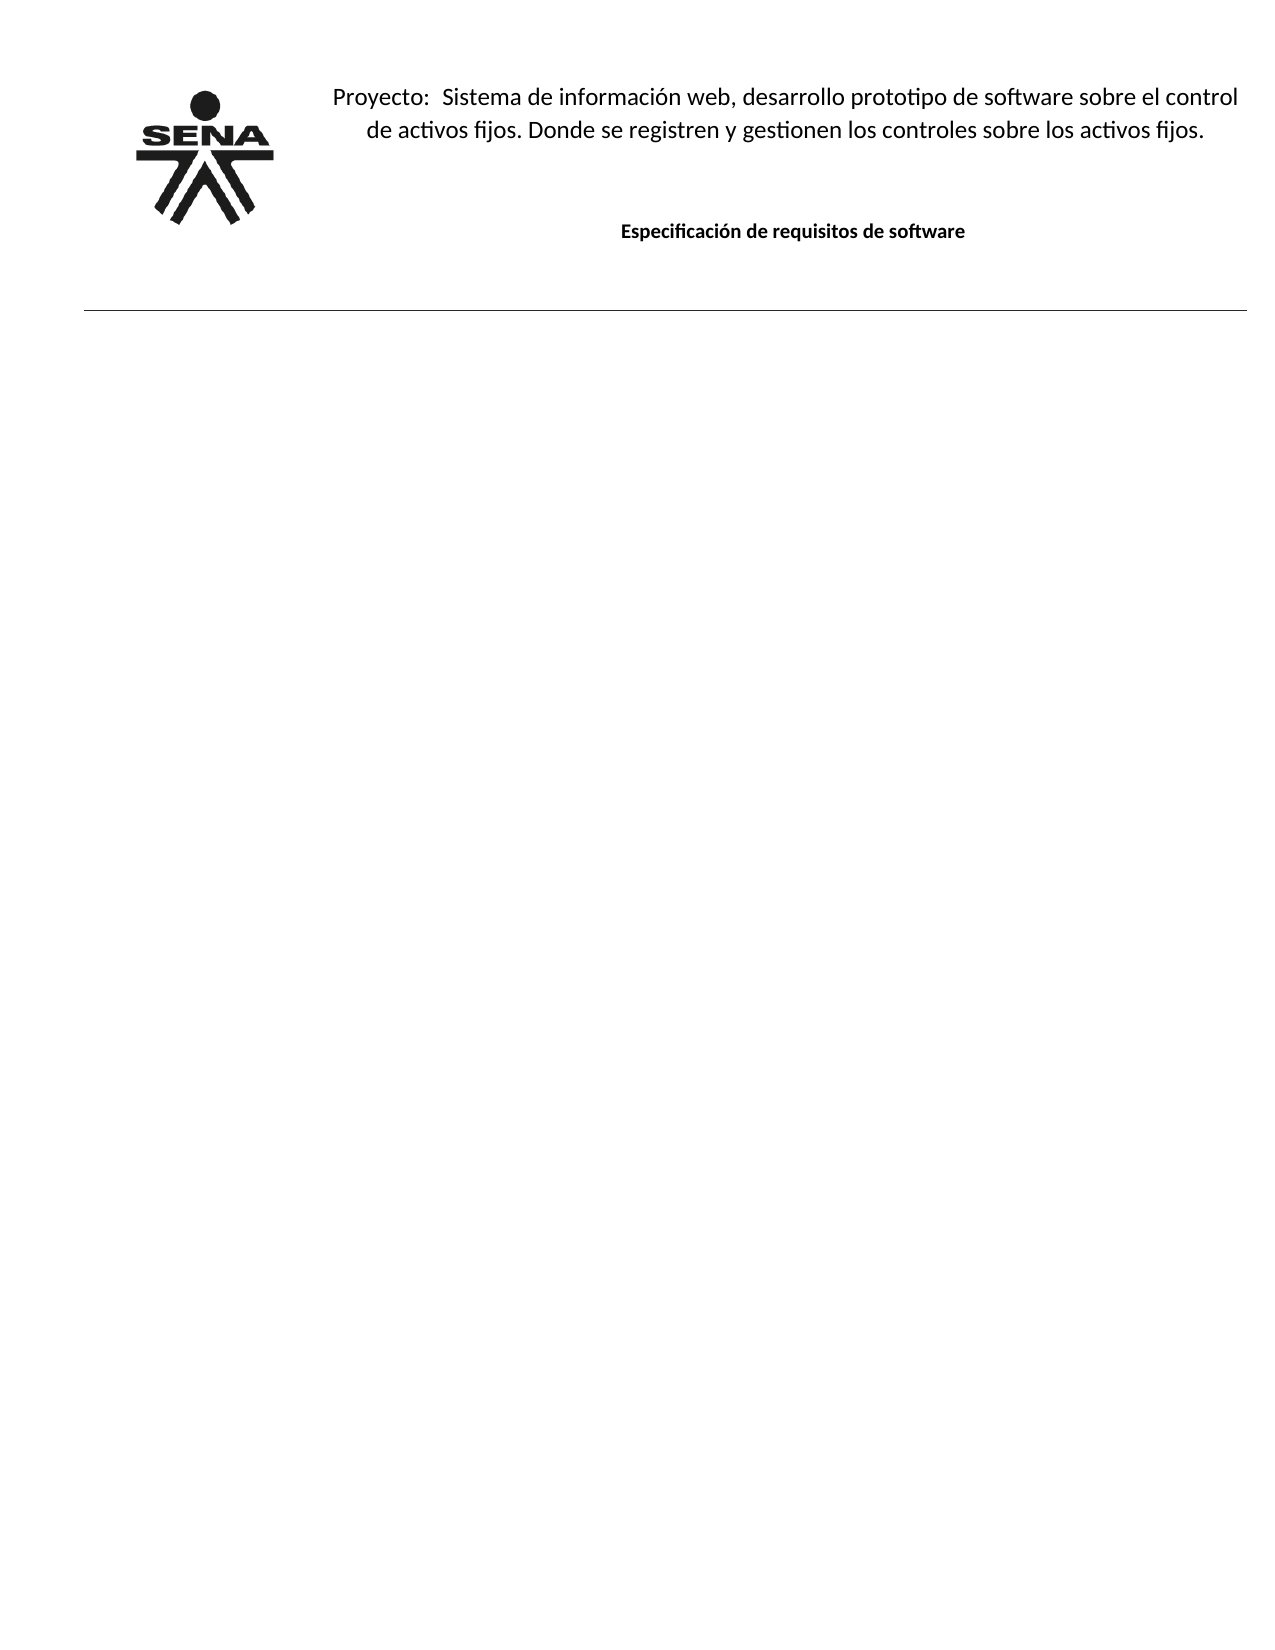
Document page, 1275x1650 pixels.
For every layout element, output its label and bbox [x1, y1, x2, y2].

picture [122, 80, 287, 235]
